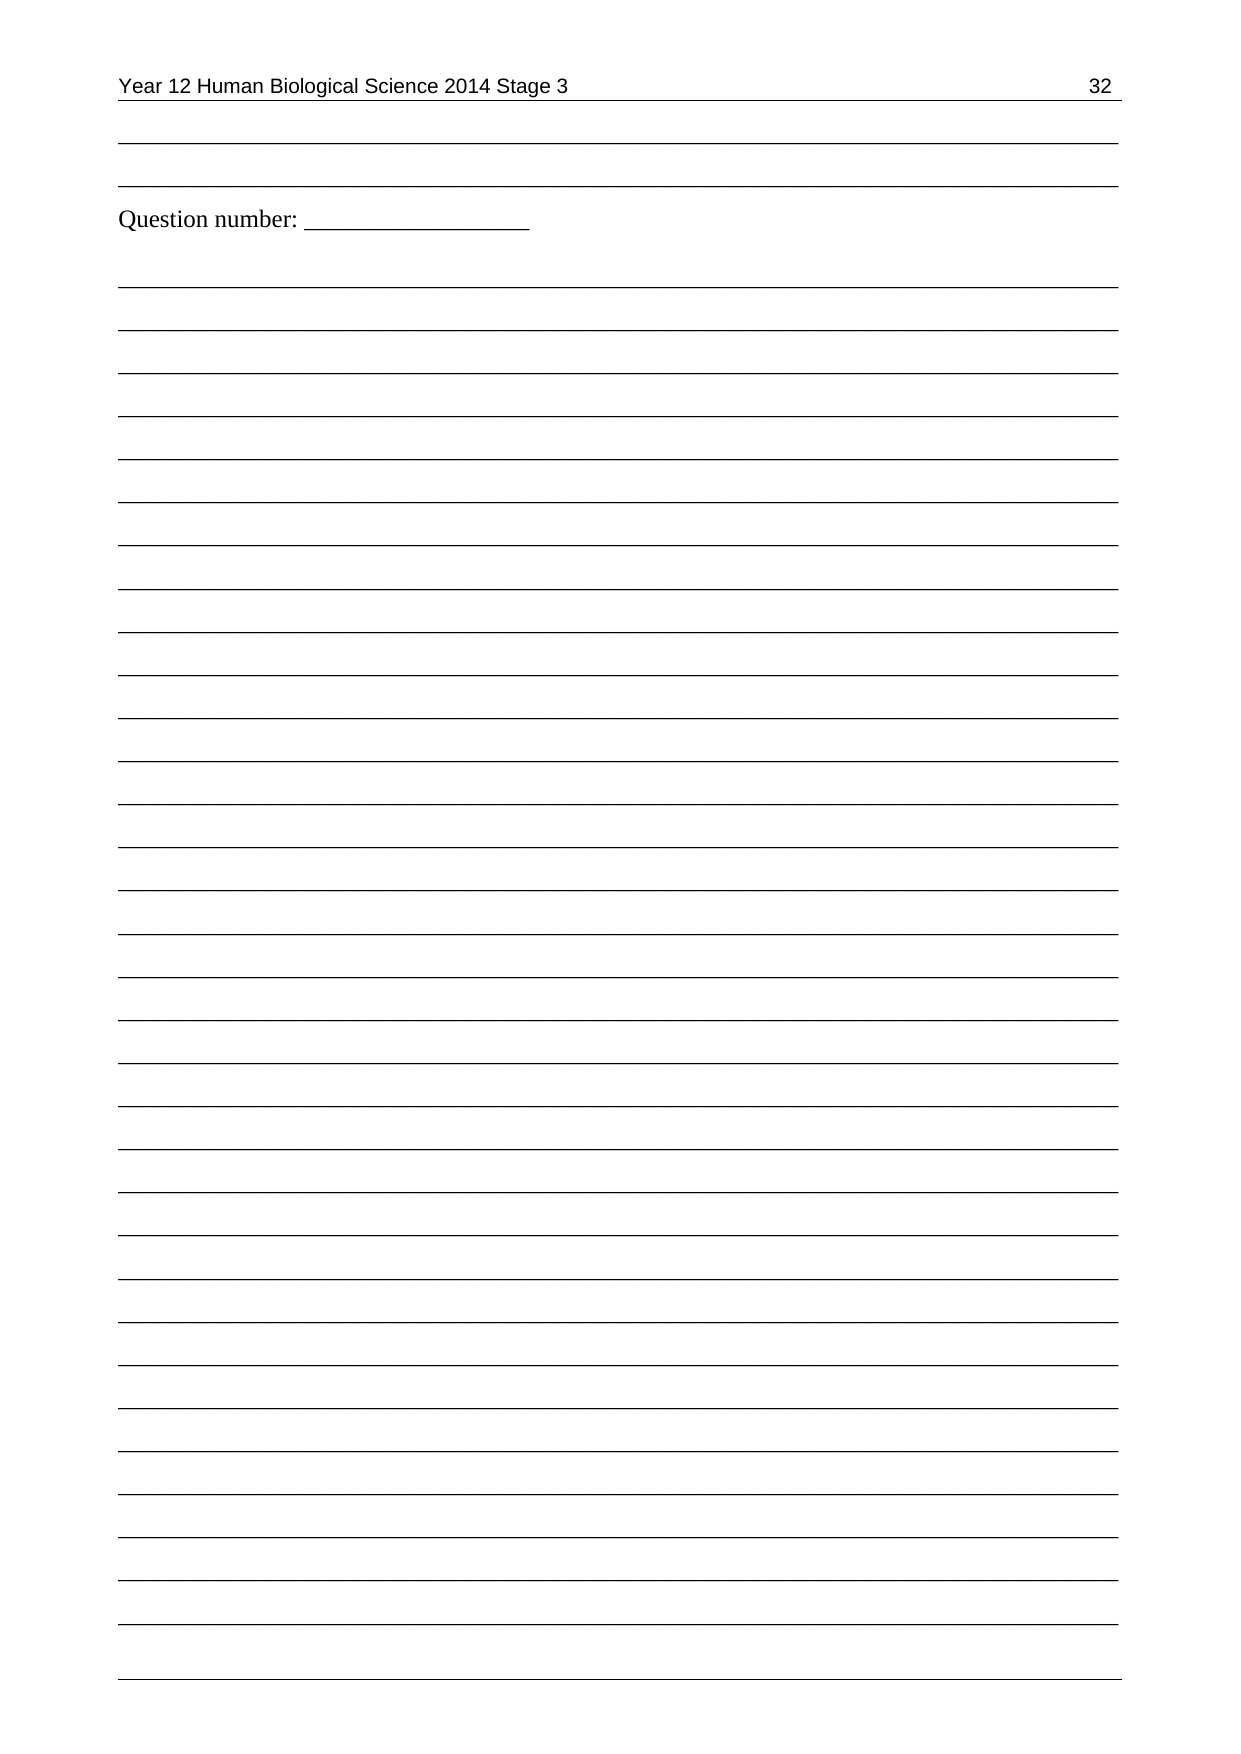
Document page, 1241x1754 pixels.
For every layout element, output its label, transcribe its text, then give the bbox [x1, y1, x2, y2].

text Question number: __________________ [118, 204, 1122, 233]
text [118, 118, 1122, 190]
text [118, 1512, 1122, 1584]
text ________________________________________________________________________________ [118, 262, 1122, 291]
text ________________________________________________________________________________ [118, 1599, 1122, 1627]
